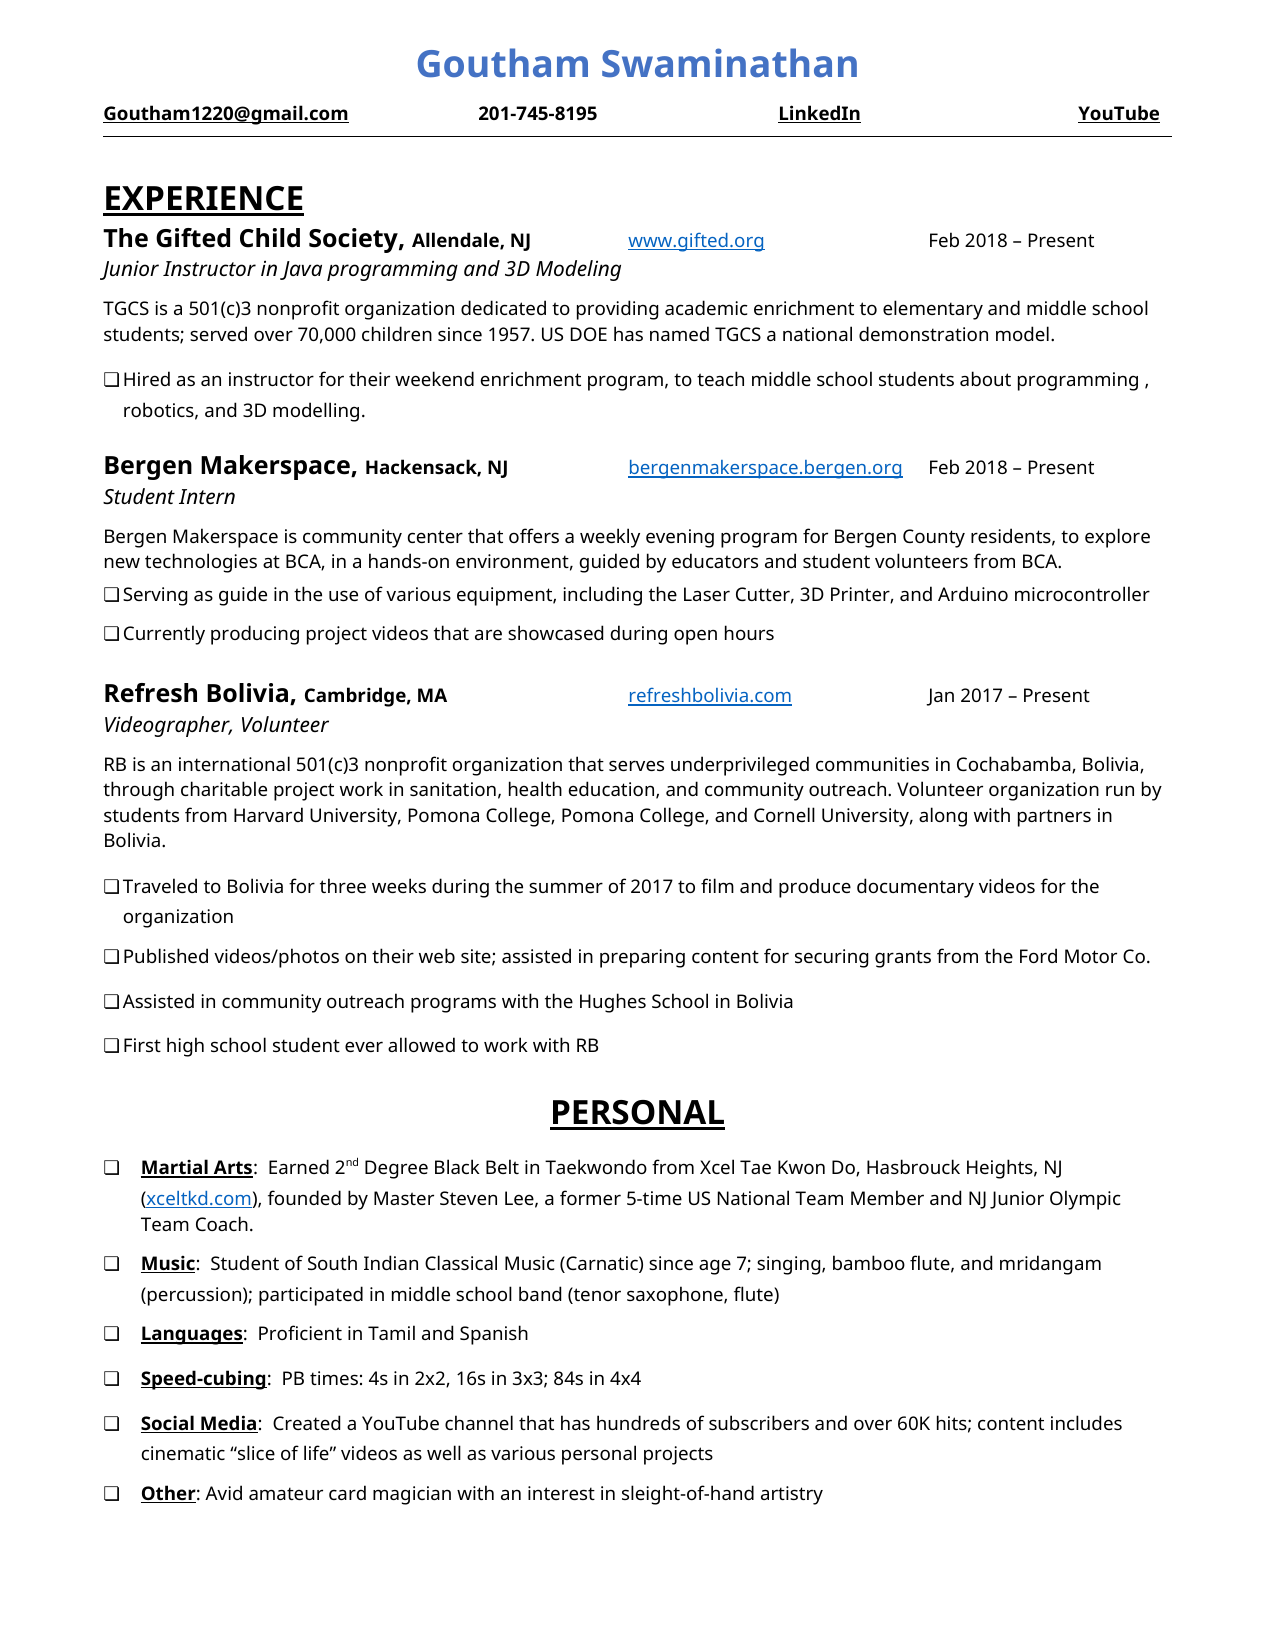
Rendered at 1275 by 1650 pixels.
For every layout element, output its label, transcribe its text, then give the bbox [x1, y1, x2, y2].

list Currently producing project videos that are showcased during open hours [103, 612, 1172, 651]
list Traveled to Bolivia for three weeks during the summer of 2017 to film and produce documentary videos for the organization [103, 865, 1172, 929]
list Serving as guide in the use of various equipment, including the Laser Cutter, 3D Printer, and Arduino microcontroller [103, 574, 1172, 612]
text Certifications: Certified in Adobe Premiere Pro CC, Adobe Photoshop CC, Adobe Illustrator CC (advanced); Adobe After Effects ; first student at BCA to earn certification in three Adobe products in one trimesterEXPERIENCE [103, 175, 1172, 220]
text Bergen Makerspace is community center that offers a weekly evening program for Bergen County residents, to explore new technologies at BCA, in a hands-on environment, guided by educators and student volunteers from BCA. [103, 523, 1172, 574]
list Martial Arts: Earned 2nd Degree Black Belt in Taekwondo from Xcel Tae Kwon Do, Hasbrouck Heights, NJ (xceltkd.com), founded by Master Steven Lee, a former 5-time US National Team Member and NJ Junior Olympic Team Coach. [103, 1147, 1172, 1236]
list Social Media: Created a YouTube channel that has hundreds of subscribers and over 60K hits; content includes cinematic “slice of life” videos as well as various personal projects [103, 1402, 1172, 1466]
list Speed-cubing: PB times: 4s in 2x2, 16s in 3x3; 84s in 4x4 [103, 1357, 1172, 1396]
text Bergen Makerspace, Hackensack, NJ bergenmakerspace.bergen.org Feb 2018 – Present [103, 448, 1172, 482]
list Music: Student of South Indian Classical Music (Carnatic) since age 7; singing, bamboo flute, and mridangam (percussion); participated in middle school band (tenor saxophone, flute) [103, 1243, 1172, 1307]
text TGCS is a 501(c)3 nonprofit organization dedicated to providing academic enrichment to elementary and middle school students; served over 70,000 children since 1957. US DOE has named TGCS a national demonstration model. [103, 295, 1172, 346]
text Student Intern [103, 482, 1172, 510]
list Hired as an instructor for their weekend enrichment program, to teach middle school students about programming , robotics, and 3D modelling. [103, 359, 1172, 423]
text The Gifted Child Society, Allendale, NJ www.gifted.org Feb 2018 – Present [103, 220, 1172, 254]
list First high school student ever allowed to work with RB [103, 1025, 1172, 1063]
text Videographer, Volunteer [103, 710, 1172, 738]
text Refresh Bolivia, Cambridge, MA refreshbolivia.com Jan 2017 – Present [103, 676, 1172, 710]
text Junior Instructor in Java programming and 3D Modeling [103, 254, 1172, 283]
list Languages: Proficient in Tamil and Spanish [103, 1313, 1172, 1351]
text PERSONAL [103, 1089, 1172, 1134]
list Other: Avid amateur card magician with an interest in sleight-of-hand artistry [103, 1472, 1172, 1511]
list Assisted in community outreach programs with the Hughes School in Bolivia [103, 980, 1172, 1019]
list Published videos/photos on their web site; assisted in preparing content for securing grants from the Ford Motor Co. [103, 936, 1172, 974]
text RB is an international 501(c)3 nonprofit organization that serves underprivileged communities in Cochabamba, Bolivia, through charitable project work in sanitation, health education, and community outreach. Volunteer organization run by students from Harvard University, Pomona College, Pomona College, and Cornell University, along with partners in Bolivia. [103, 751, 1172, 853]
